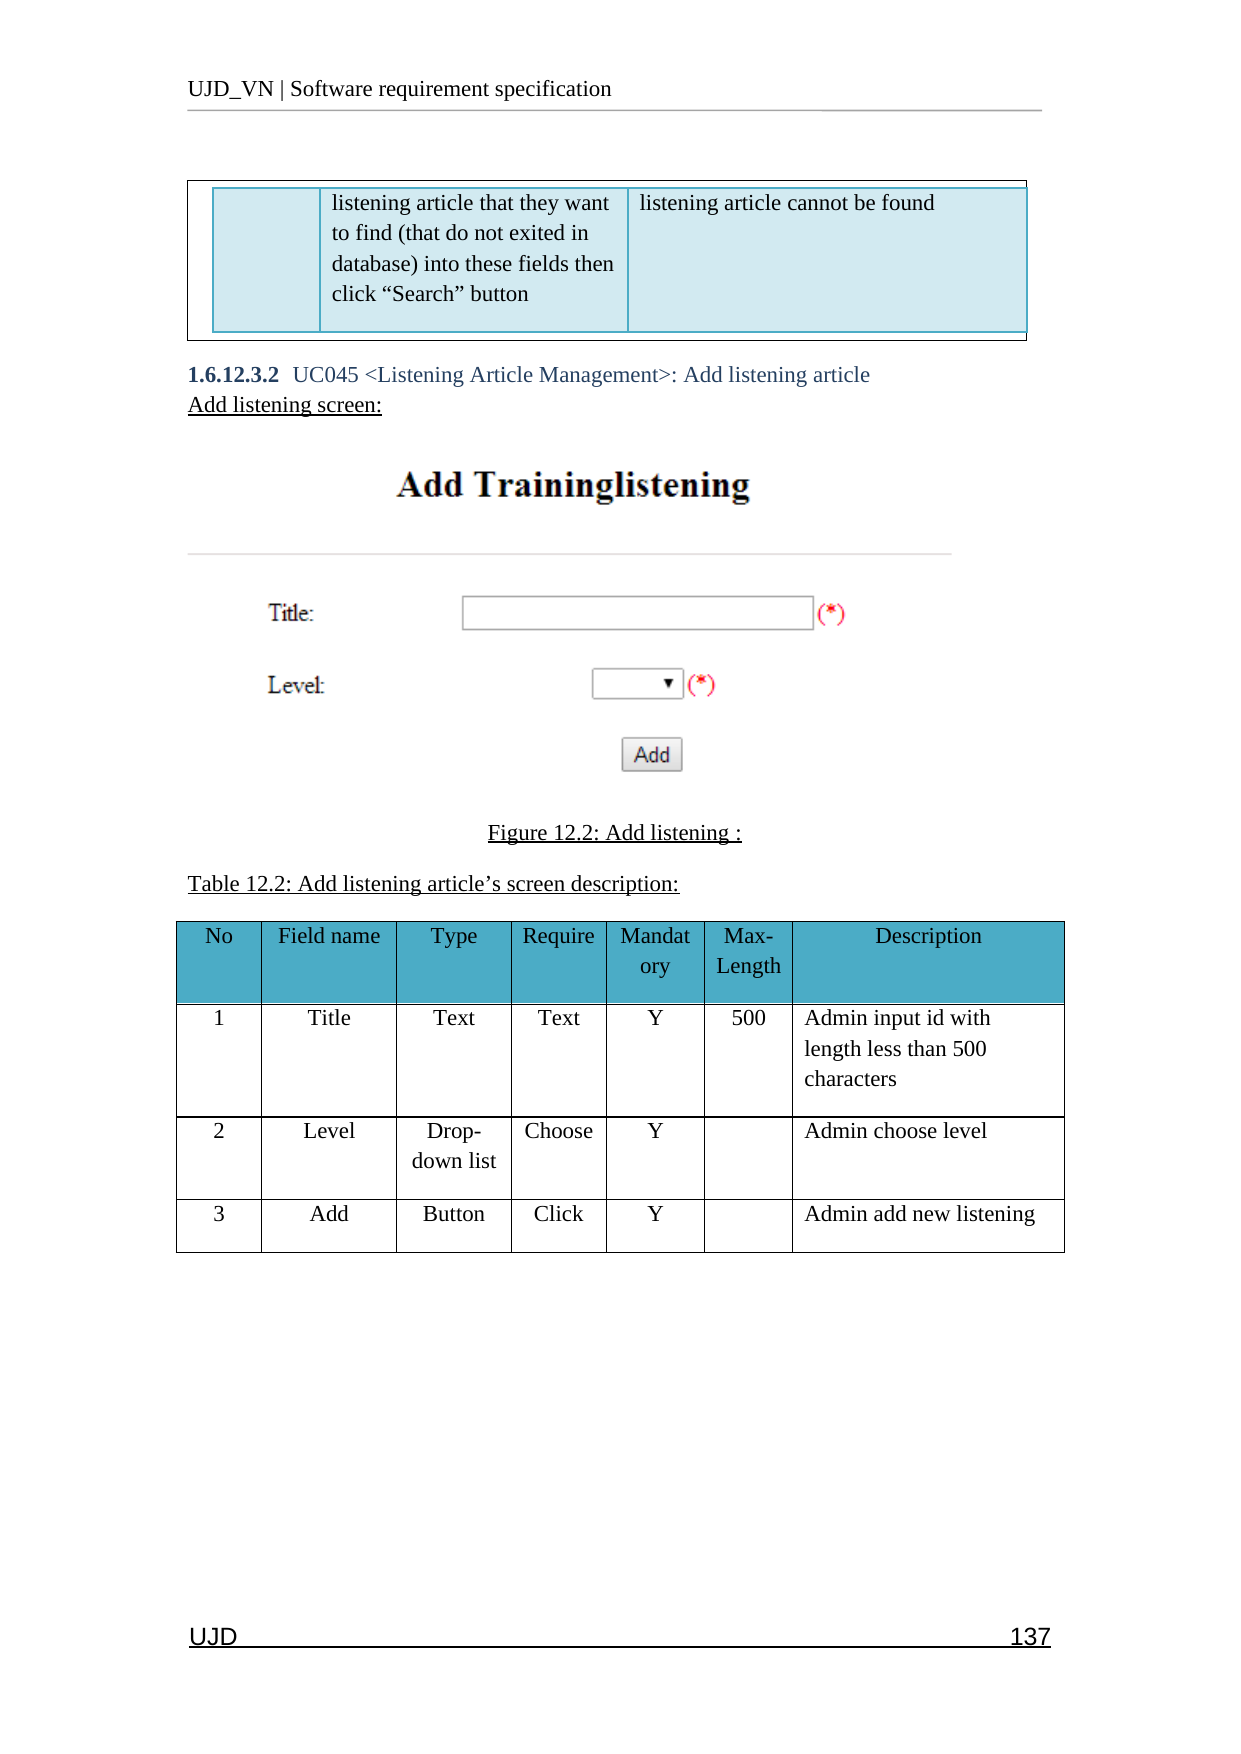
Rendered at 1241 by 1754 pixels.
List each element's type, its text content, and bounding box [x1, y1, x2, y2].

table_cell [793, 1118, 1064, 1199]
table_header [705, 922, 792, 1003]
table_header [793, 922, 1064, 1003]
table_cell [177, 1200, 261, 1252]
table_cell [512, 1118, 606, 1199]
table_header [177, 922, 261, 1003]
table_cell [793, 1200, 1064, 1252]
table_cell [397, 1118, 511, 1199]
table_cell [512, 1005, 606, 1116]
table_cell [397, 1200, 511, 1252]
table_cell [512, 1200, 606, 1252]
text Add listening screen: [187, 392, 1053, 418]
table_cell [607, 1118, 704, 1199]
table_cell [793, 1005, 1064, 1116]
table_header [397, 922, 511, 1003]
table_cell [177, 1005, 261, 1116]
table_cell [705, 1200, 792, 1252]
picture [187, 442, 952, 794]
subtitle UC045 <Listening Article Management>: Add listening article [187, 361, 1053, 388]
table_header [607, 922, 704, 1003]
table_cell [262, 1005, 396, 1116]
text Table 12.2: Add listening article’s screen description: [187, 870, 1053, 896]
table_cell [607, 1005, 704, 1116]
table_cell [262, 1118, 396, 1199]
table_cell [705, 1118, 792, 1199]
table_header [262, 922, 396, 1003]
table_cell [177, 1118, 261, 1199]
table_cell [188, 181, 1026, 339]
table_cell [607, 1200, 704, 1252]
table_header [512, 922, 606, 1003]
text Figure 12.2: Add listening : [487, 819, 1053, 845]
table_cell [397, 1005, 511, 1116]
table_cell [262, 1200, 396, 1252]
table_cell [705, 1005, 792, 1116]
